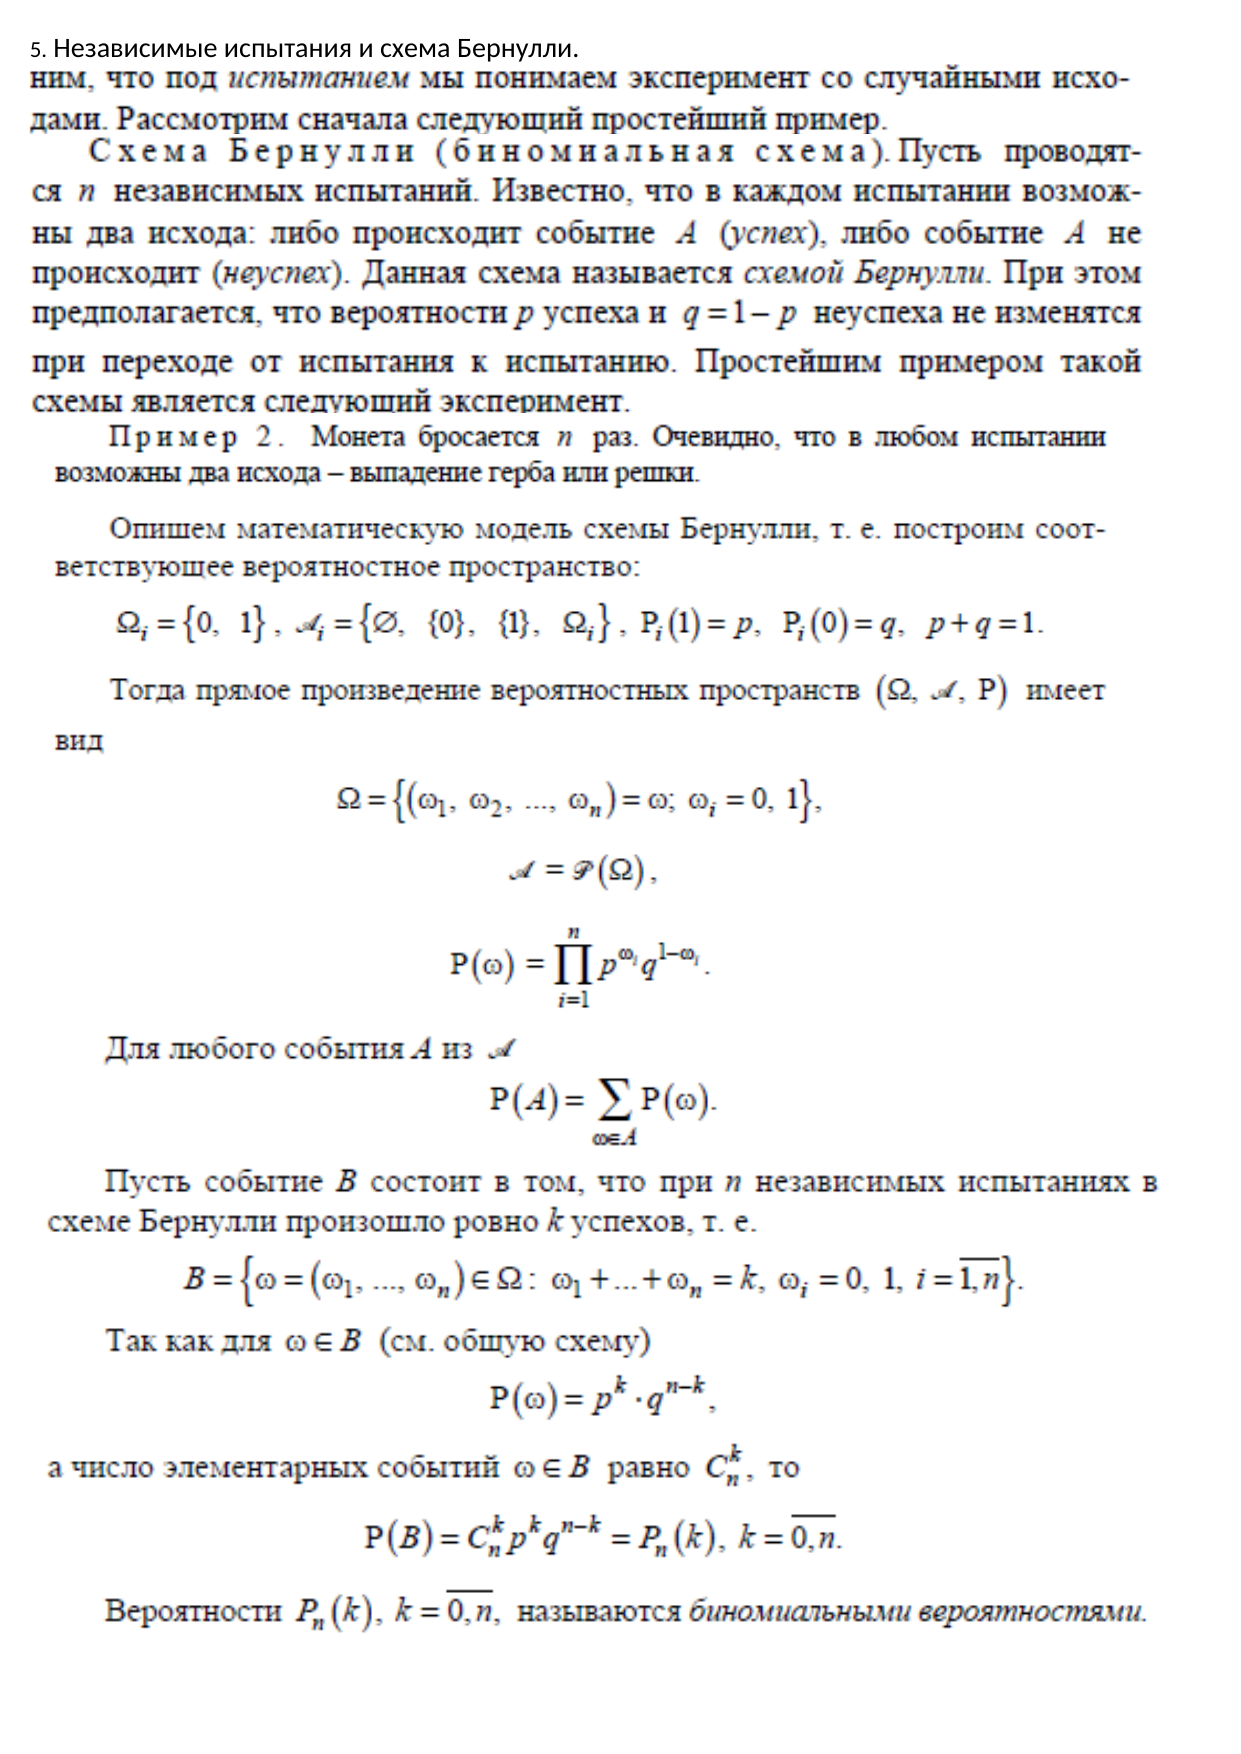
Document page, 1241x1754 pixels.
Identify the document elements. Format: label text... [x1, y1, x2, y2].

text 5. Независимые испытания и схема Бернулли. [29, 29, 1211, 64]
